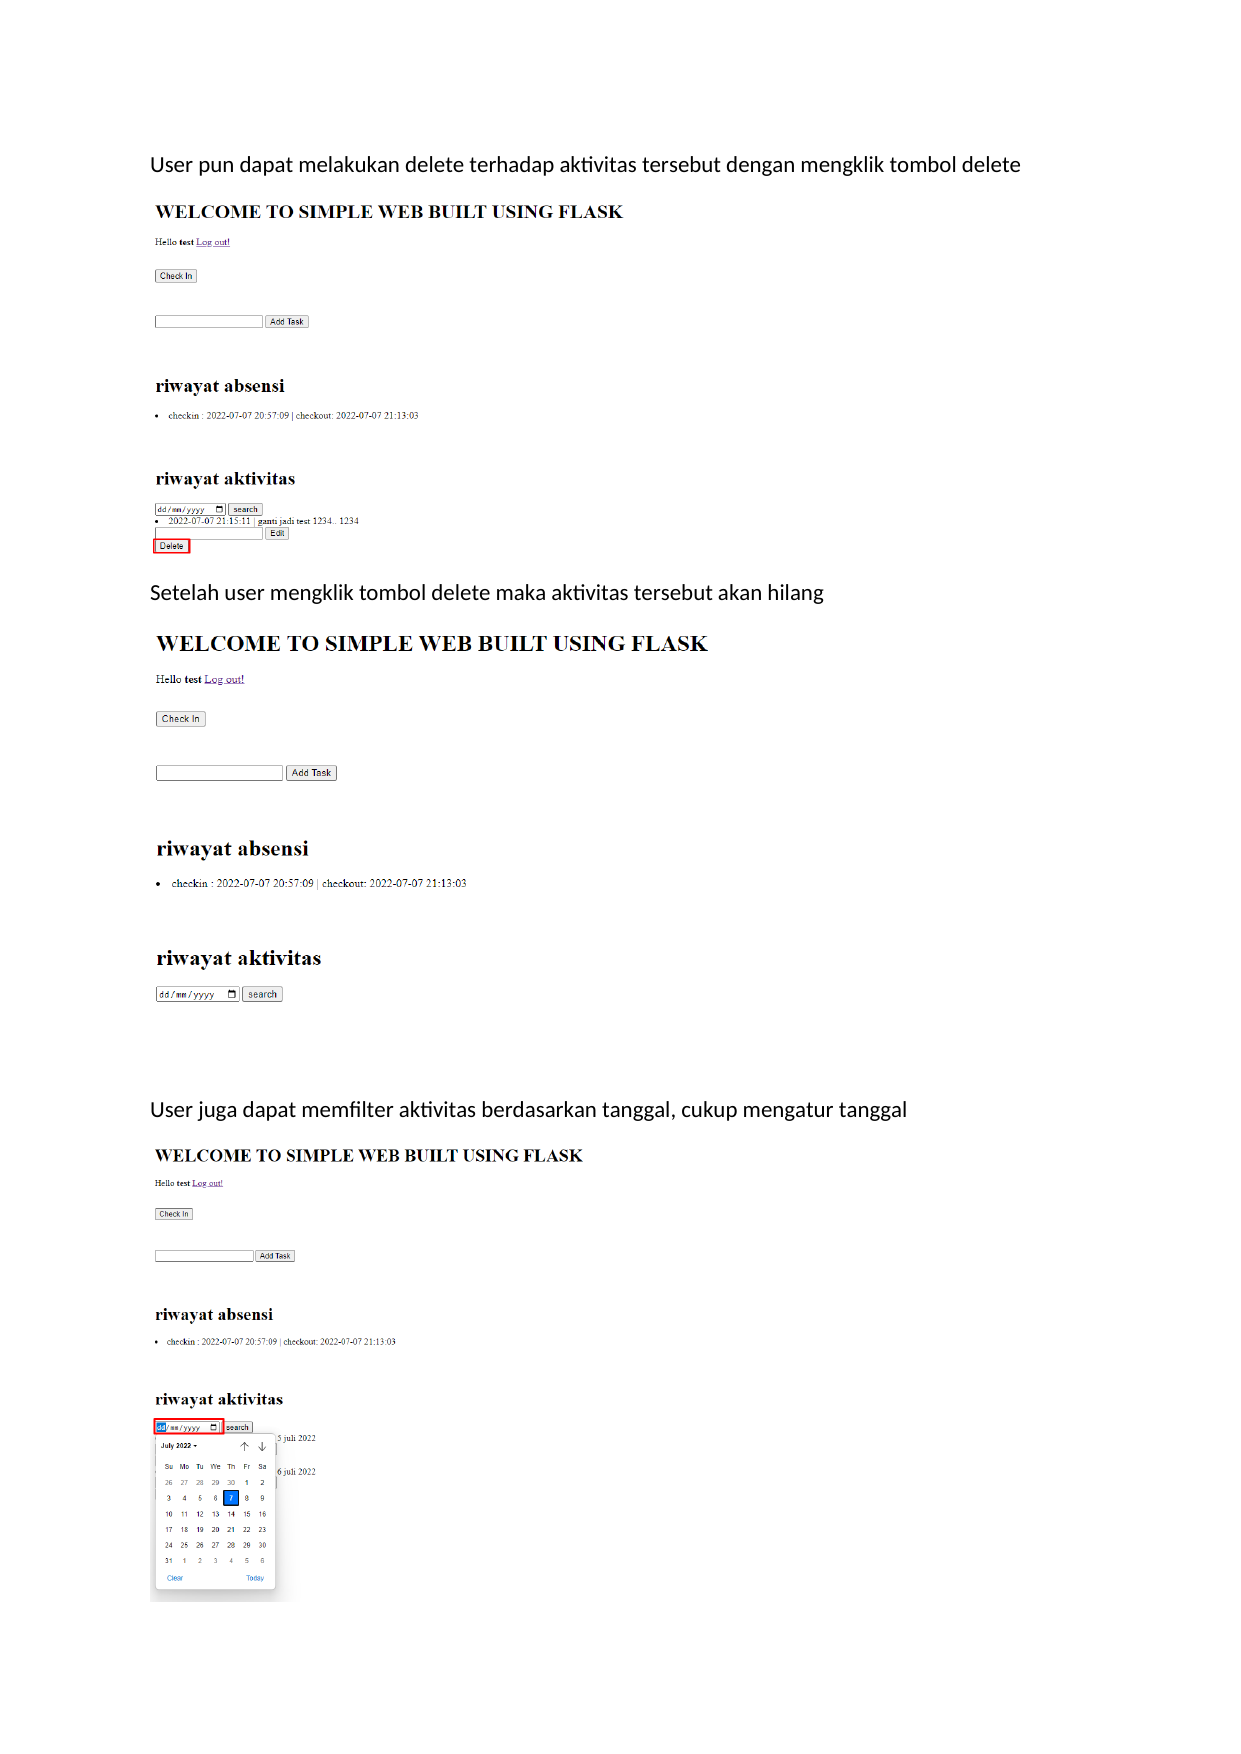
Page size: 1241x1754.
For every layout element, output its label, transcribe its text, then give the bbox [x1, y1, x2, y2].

picture [150, 196, 624, 560]
text User juga dapat memfilter aktivitas berdasarkan tanggal, cukup mengatur tanggal [150, 1095, 1090, 1123]
picture [150, 625, 710, 1077]
text Setelah user mengklik tombol delete maka aktivitas tersebut akan hilang [150, 578, 1090, 606]
text User pun dapat melakukan delete terhadap aktivitas tersebut dengan mengklik tombol delete [150, 150, 1090, 178]
picture [150, 1142, 585, 1602]
